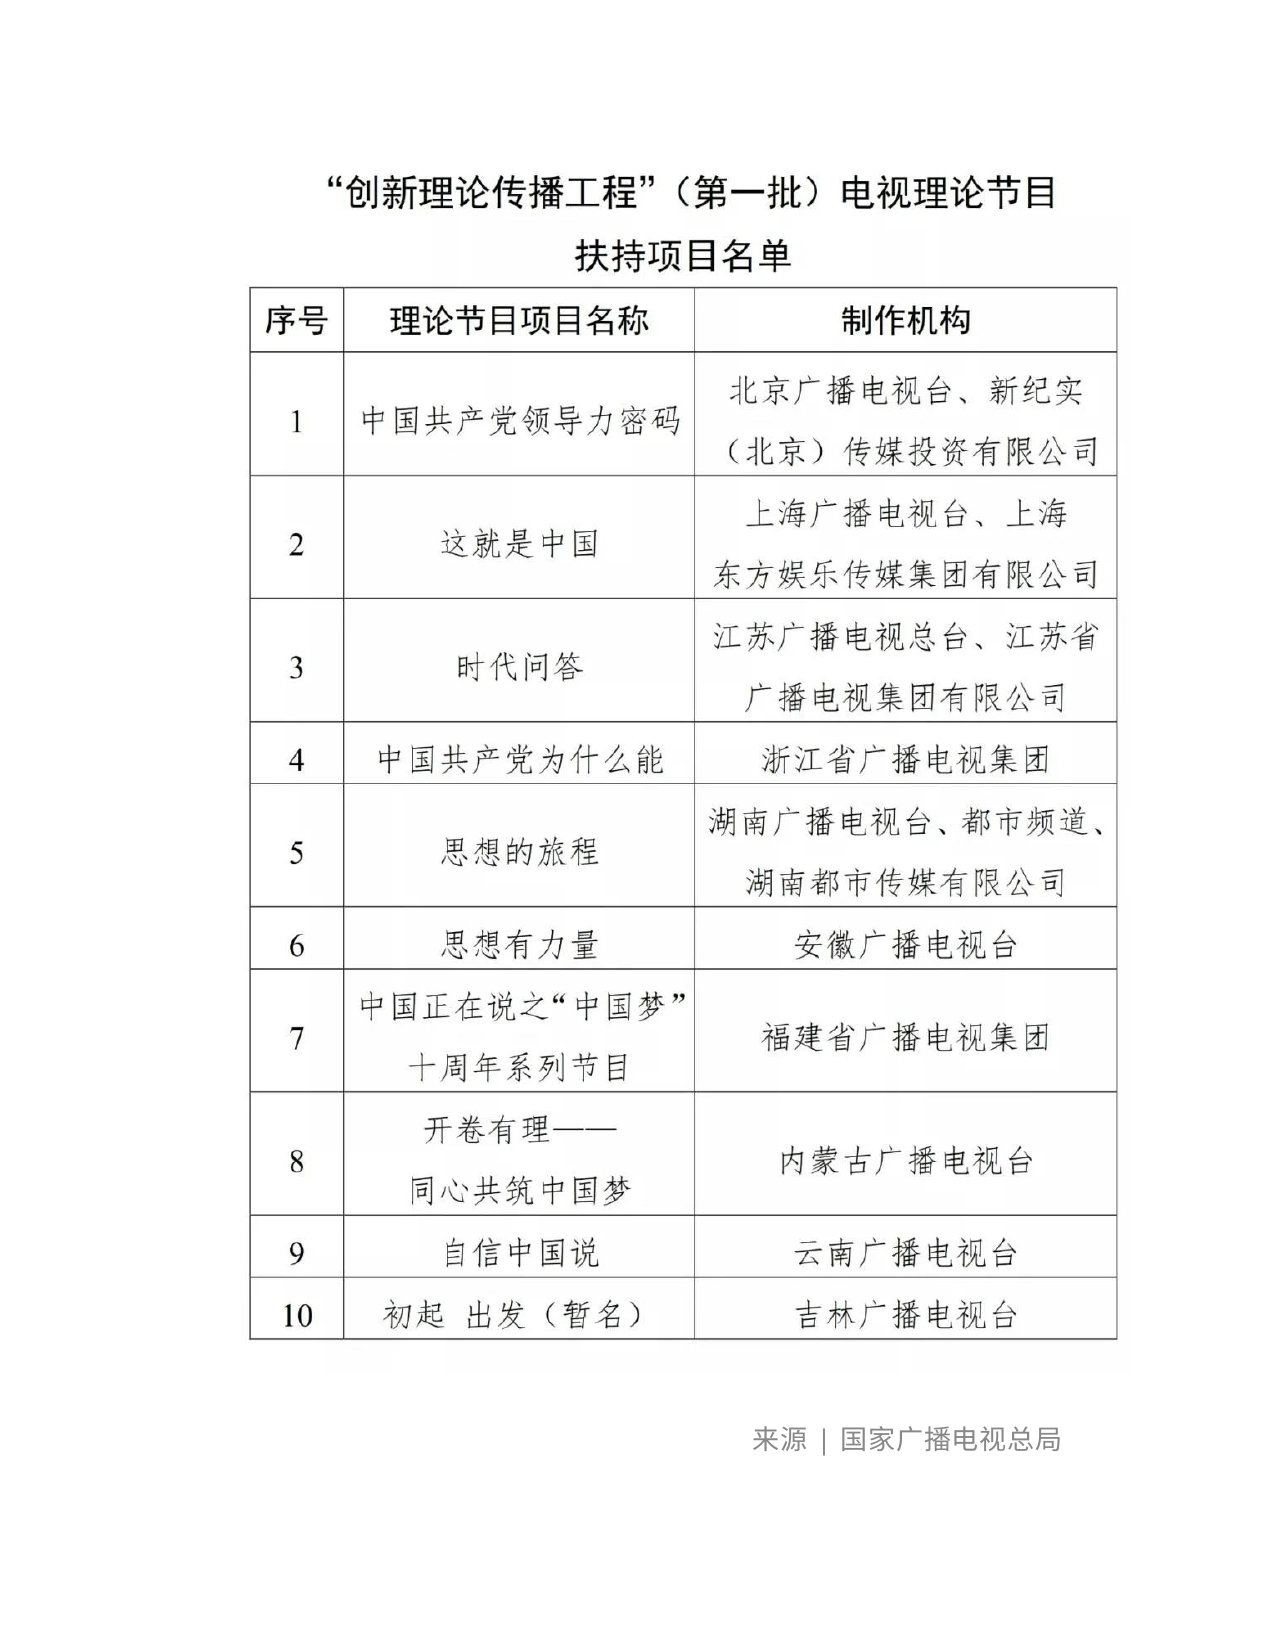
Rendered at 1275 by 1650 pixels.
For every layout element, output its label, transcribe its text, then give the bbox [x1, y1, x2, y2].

picture [231, 150, 1132, 1373]
text 来源 | 国家广播电视总局 [212, 1415, 1062, 1457]
